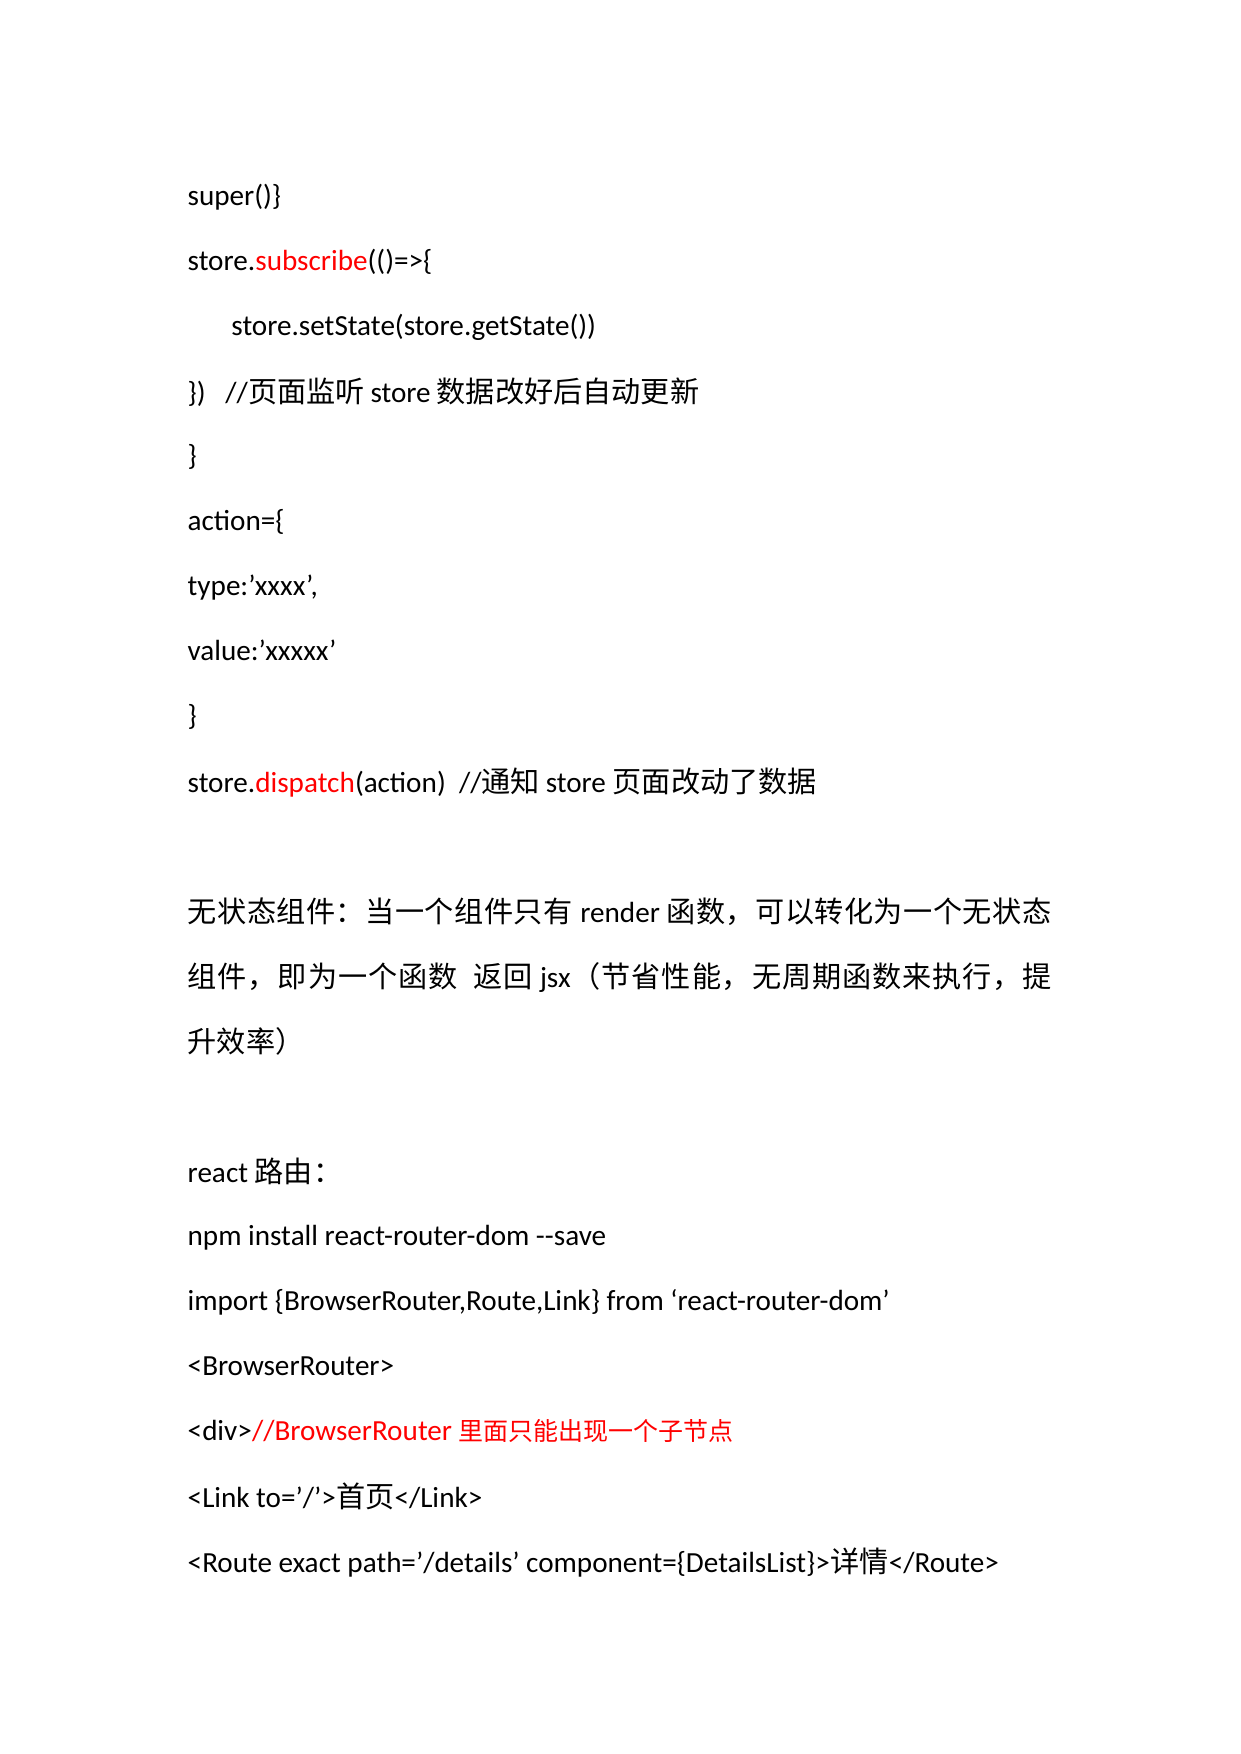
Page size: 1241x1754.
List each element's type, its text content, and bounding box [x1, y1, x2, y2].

text <BrowserRouter> [187, 1332, 1053, 1397]
text store.dispatch(action) //通知store 页面改动了数据 [187, 747, 1053, 812]
text <Route exact path=’/details’ component={DetailsList}>详情</Route> [187, 1527, 1053, 1592]
text store.subscribe(()=>{ [187, 227, 1053, 292]
text store.setState(store.getState()) [187, 292, 1053, 357]
text }) //页面监听store数据改好后自动更新 [187, 357, 1053, 422]
text super()} [187, 162, 1053, 227]
text } [187, 682, 1053, 747]
text } [187, 422, 1053, 487]
text action={ [187, 487, 1053, 552]
text value:’xxxxx’ [187, 617, 1053, 682]
text <Link to=’/’>首页</Link> [187, 1462, 1053, 1527]
text 无状态组件：当一个组件只有render函数，可以转化为一个无状态组件，即为一个函数 返回jsx（节省性能，无周期函数来执行，提升效率） [187, 877, 1053, 1072]
text type:’xxxx’, [187, 552, 1053, 617]
text react 路由： [187, 1137, 1053, 1202]
text import {BrowserRouter,Route,Link} from ‘react-router-dom’ [187, 1267, 1053, 1332]
text npm install react-router-dom --save [187, 1202, 1053, 1267]
text <div>//BrowserRouter里面只能出现一个子节点 [187, 1397, 1053, 1462]
